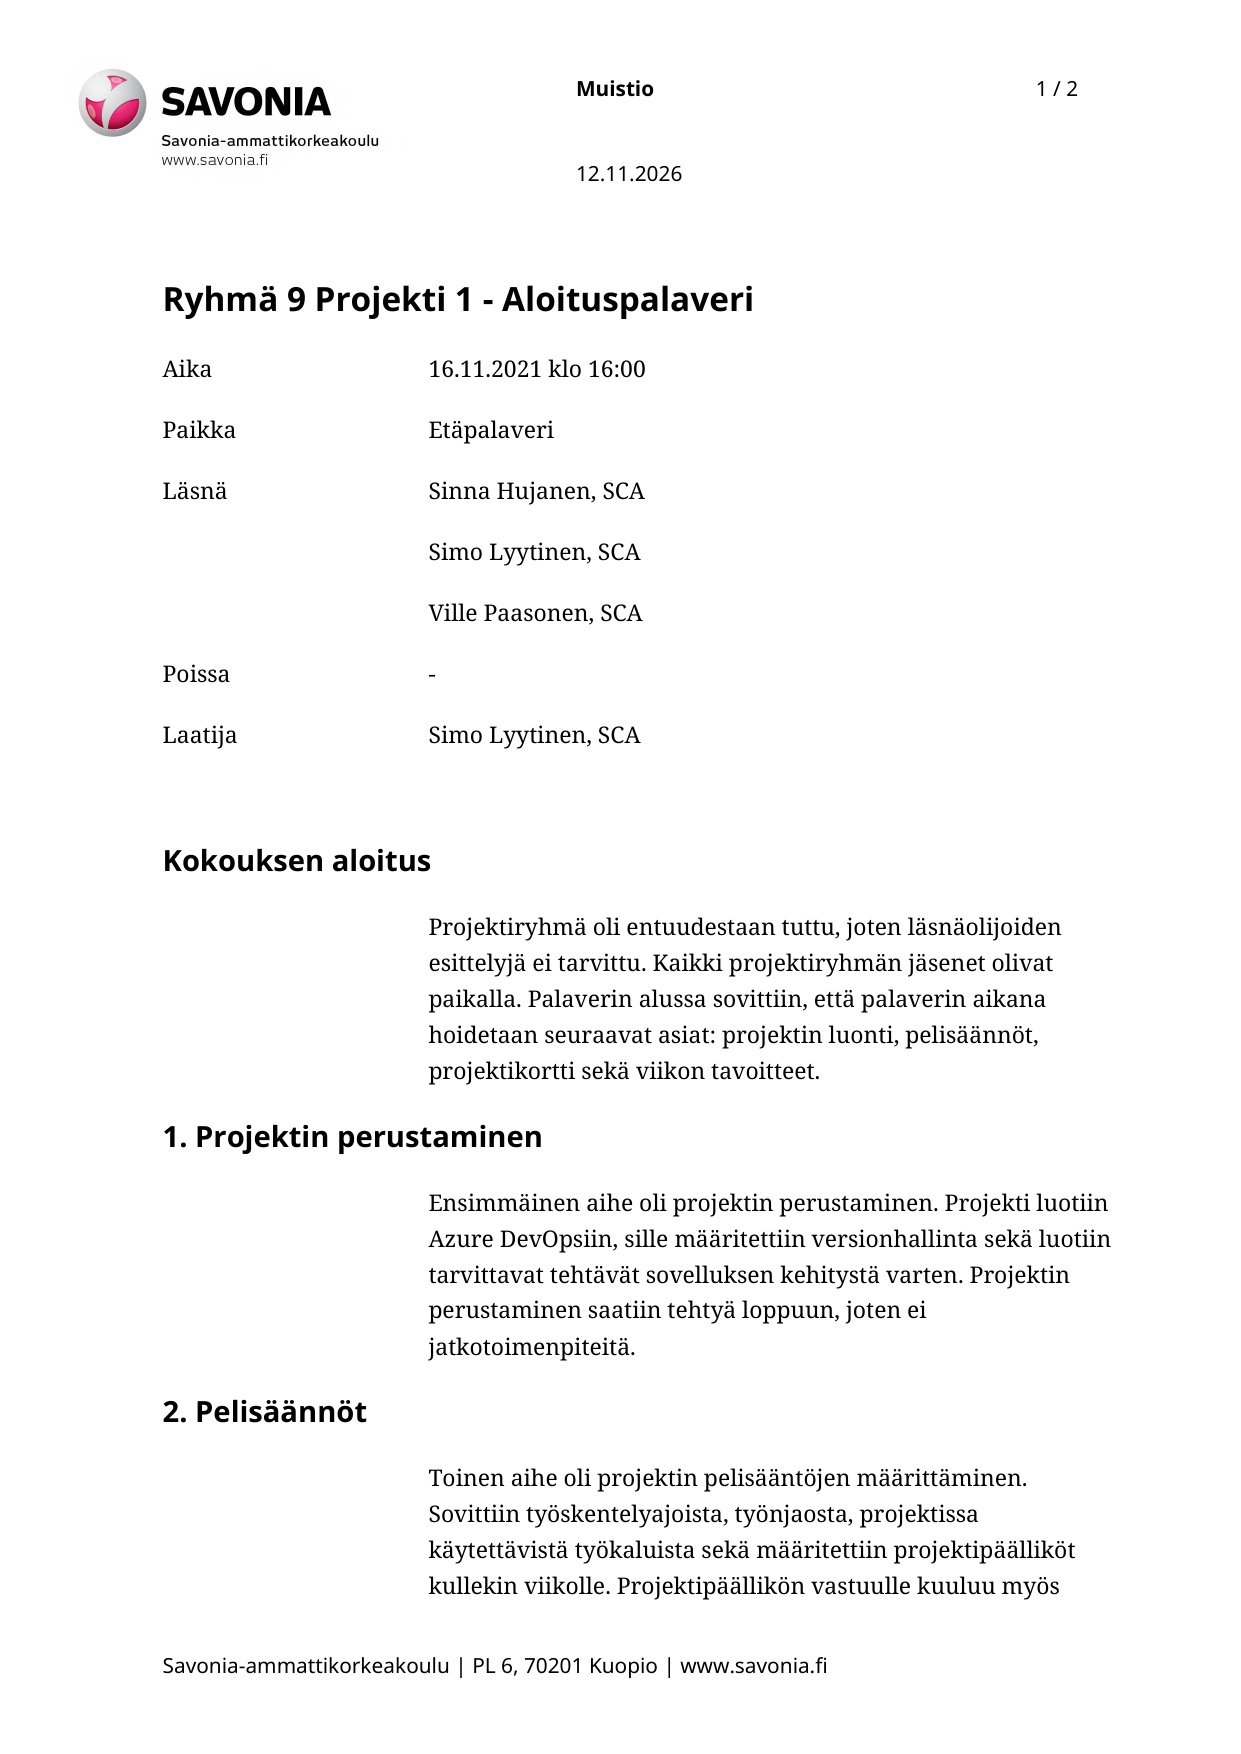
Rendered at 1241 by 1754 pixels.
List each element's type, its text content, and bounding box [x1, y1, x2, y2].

subtitle 1. Projektin perustaminen [162, 1116, 1122, 1156]
text Projektiryhmä oli entuudestaan tuttu, joten läsnäolijoiden esittelyjä ei tarvittu. Kaikki projektiryhmän jäsenet olivat paikalla. Palaverin alussa sovittiin, että palaverin aikana hoidetaan seuraavat asiat: projektin luonti, pelisäännöt, projektikortti sekä viikon tavoitteet. [428, 911, 1122, 1086]
text Poissa - [162, 658, 1122, 689]
text Paikka Etäpalaveri [162, 414, 1122, 445]
subtitle 2. Pelisäännöt [162, 1391, 1122, 1431]
text Laatija Simo Lyytinen, SCA [162, 719, 1122, 750]
text Ensimmäinen aihe oli projektin perustaminen. Projekti luotiin Azure DevOpsiin, sille määritettiin versionhallinta sekä luotiin tarvittavat tehtävät sovelluksen kehitystä varten. Projektin perustaminen saatiin tehtyä loppuun, joten ei jatkotoimenpiteitä. [428, 1187, 1122, 1362]
picture [3, 0, 568, 213]
subtitle Ryhmä 9 Projekti 1 - Aloituspalaveri [162, 276, 1122, 321]
text Läsnä Sinna Hujanen, SCA [162, 475, 1122, 506]
text Simo Lyytinen, SCA [162, 536, 1122, 567]
text Ville Paasonen, SCA [162, 597, 1122, 628]
subtitle Kokouksen aloitus [162, 841, 1122, 880]
text Aika 16.11.2021 klo 16:00 [162, 353, 1122, 384]
